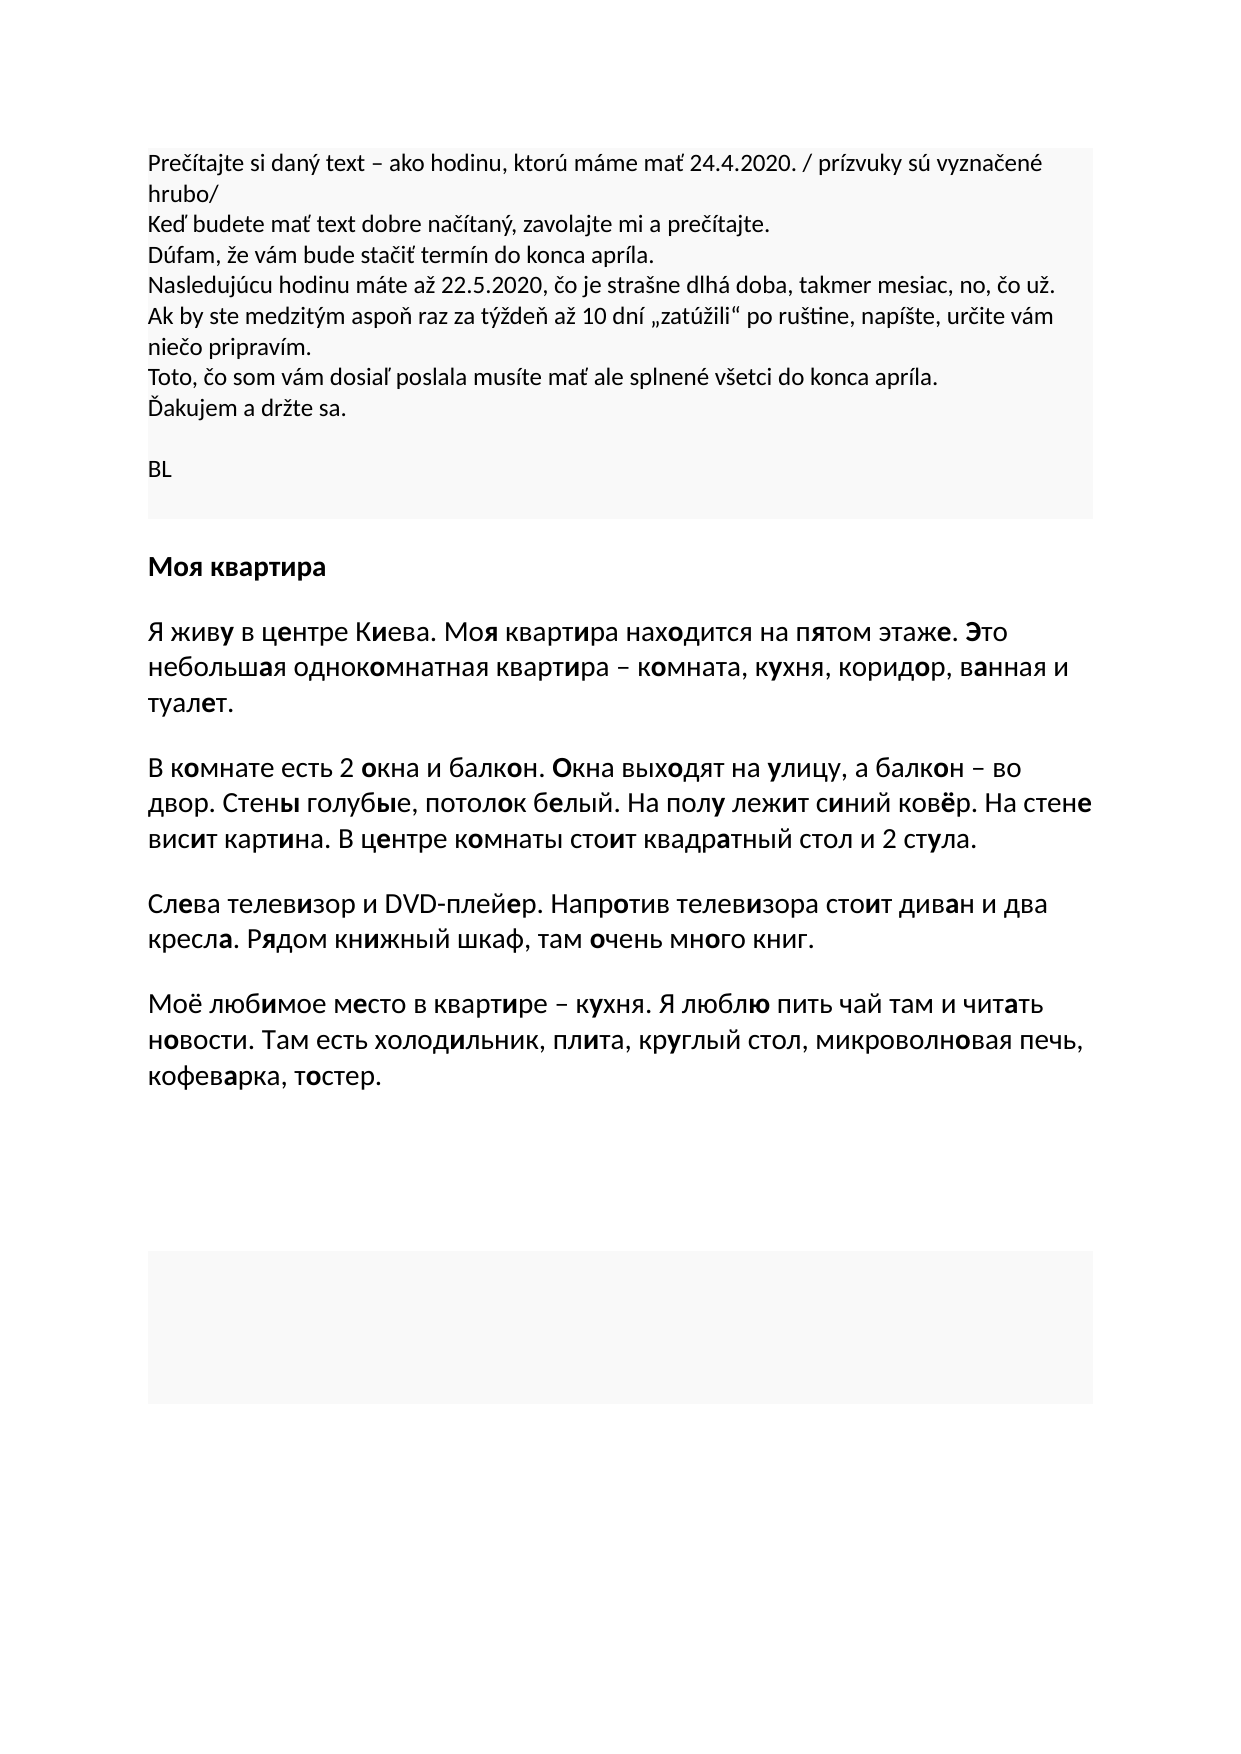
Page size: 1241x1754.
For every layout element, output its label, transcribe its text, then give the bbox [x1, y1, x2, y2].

text Keď budete mať text dobre načítaný, zavolajte mi a prečítajte. [148, 209, 1093, 239]
text Prečítajte si daný text – ako hodinu, ktorú máme mať 24.4.2020. / prízvuky sú vyznačené hrubo/ [148, 148, 1093, 209]
text Toto, čo som vám dosiaľ poslala musíte mať ale splnené všetci do konca apríla. [148, 361, 1093, 392]
text Dúfam, že vám bude stačiť termín do konca apríla. [148, 239, 1093, 270]
text Ak by ste medzitým aspoň raz za týždeň až 10 dní „zatúžili“ po ruštine, napíšte, určite vám niečo pripravím. [148, 300, 1093, 361]
text BL [148, 453, 1093, 483]
text Моё любимое место в квартире – кухня. Я люблю пить чай там и читать новости. Там есть холодильник, плита, круглый стол, микроволновая печь, кофеварка, тостер. [148, 985, 1093, 1092]
text Nasledujúcu hodinu máte až 22.5.2020, čo je strašne dlhá doba, takmer mesiac, no, čo už. [148, 270, 1093, 300]
text Я живу в центре Киева. Моя квартира находится на пятом этаже. Это небольшая однокомнатная квартира – комната, кухня, коридор, ванная и туалет. [148, 613, 1093, 720]
text Слева телевизор и DVD-плейер. Напротив телевизора стоит диван и два кресла. Рядом книжный шкаф, там очень много книг. [148, 885, 1093, 956]
subtitle Моя квартира [148, 548, 1093, 584]
text Ďakujem a držte sa. [148, 392, 1093, 422]
text В комнате есть 2 окна и балкон. Окна выходят на улицу, а балкон – во двор. Стены голубые, потолок белый. На полу лежит синий ковёр. На стене висит картина. В центре комнаты стоит квадратный стол и 2 стула. [148, 749, 1093, 856]
